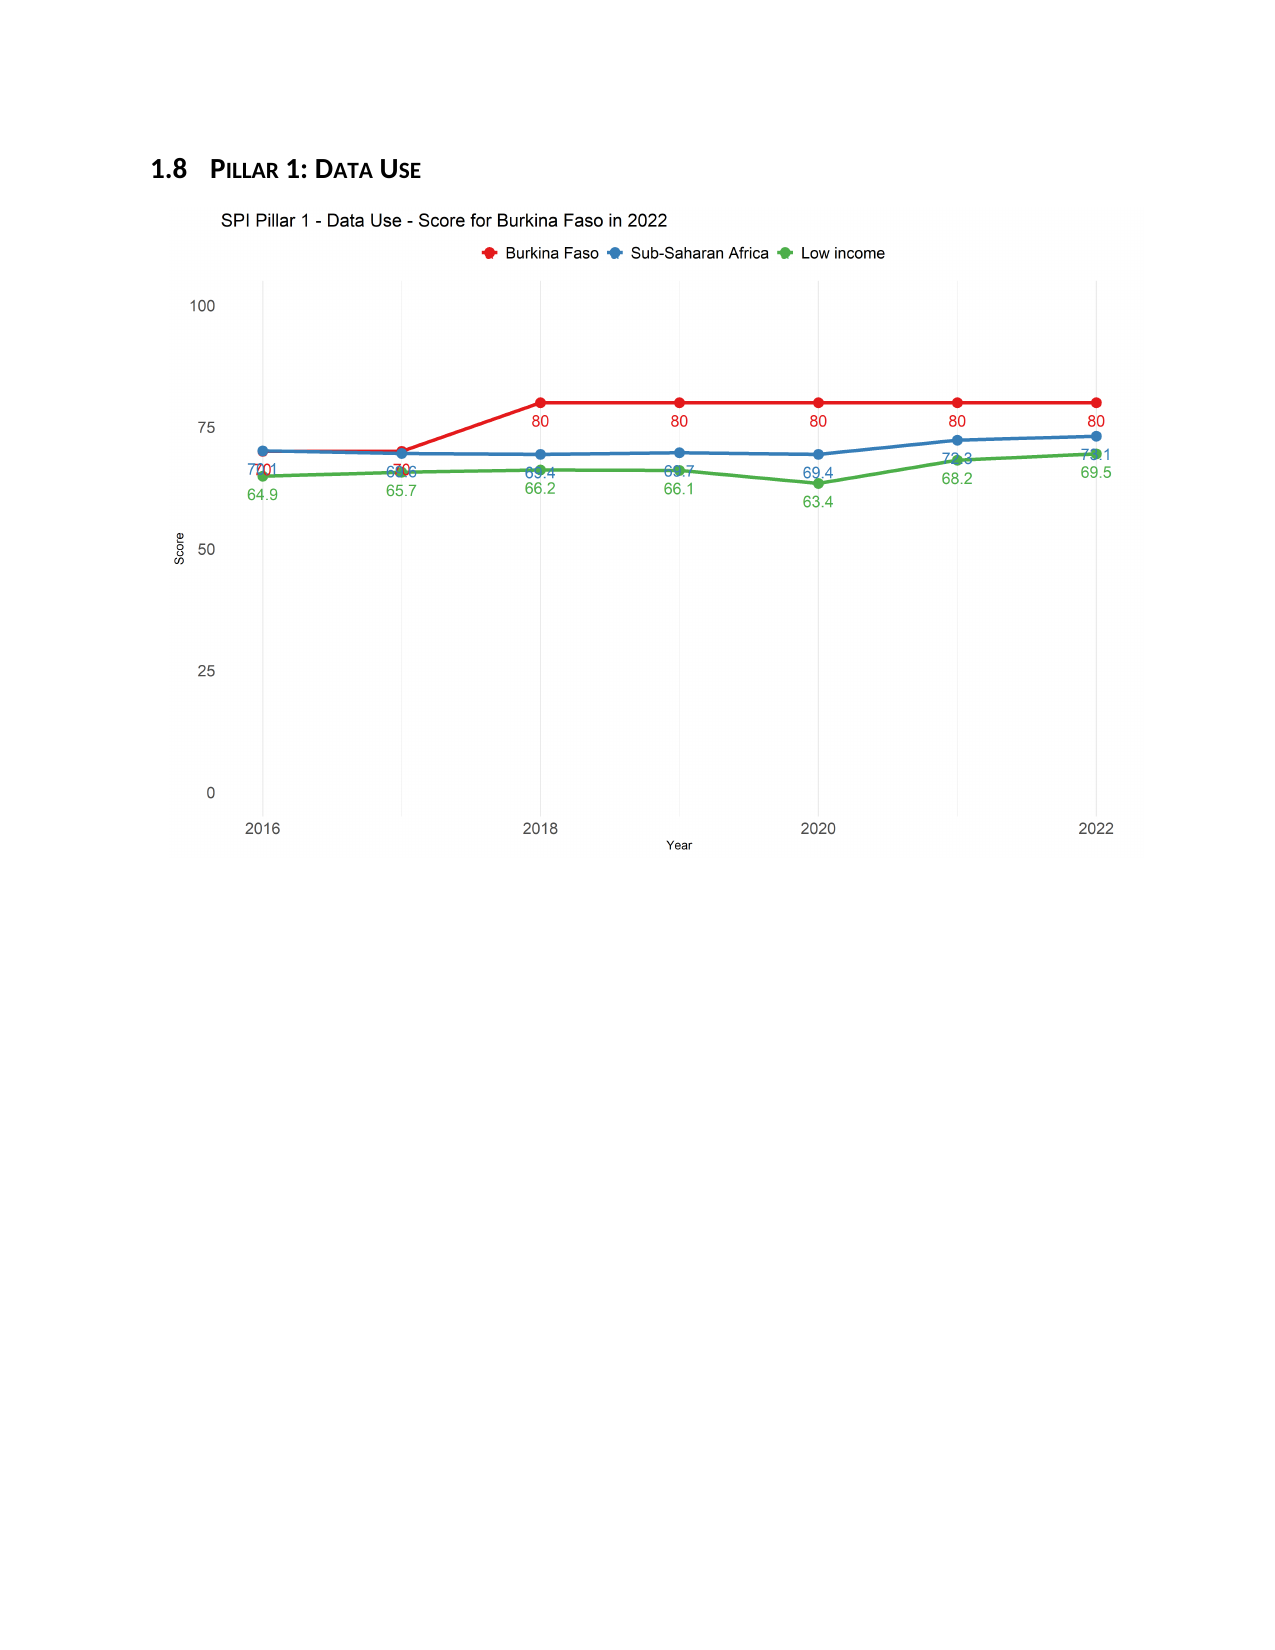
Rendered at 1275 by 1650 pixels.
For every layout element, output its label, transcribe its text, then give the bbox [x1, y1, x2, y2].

picture [168, 207, 1144, 858]
subtitle Pillar 1: Data Use [150, 150, 1125, 186]
